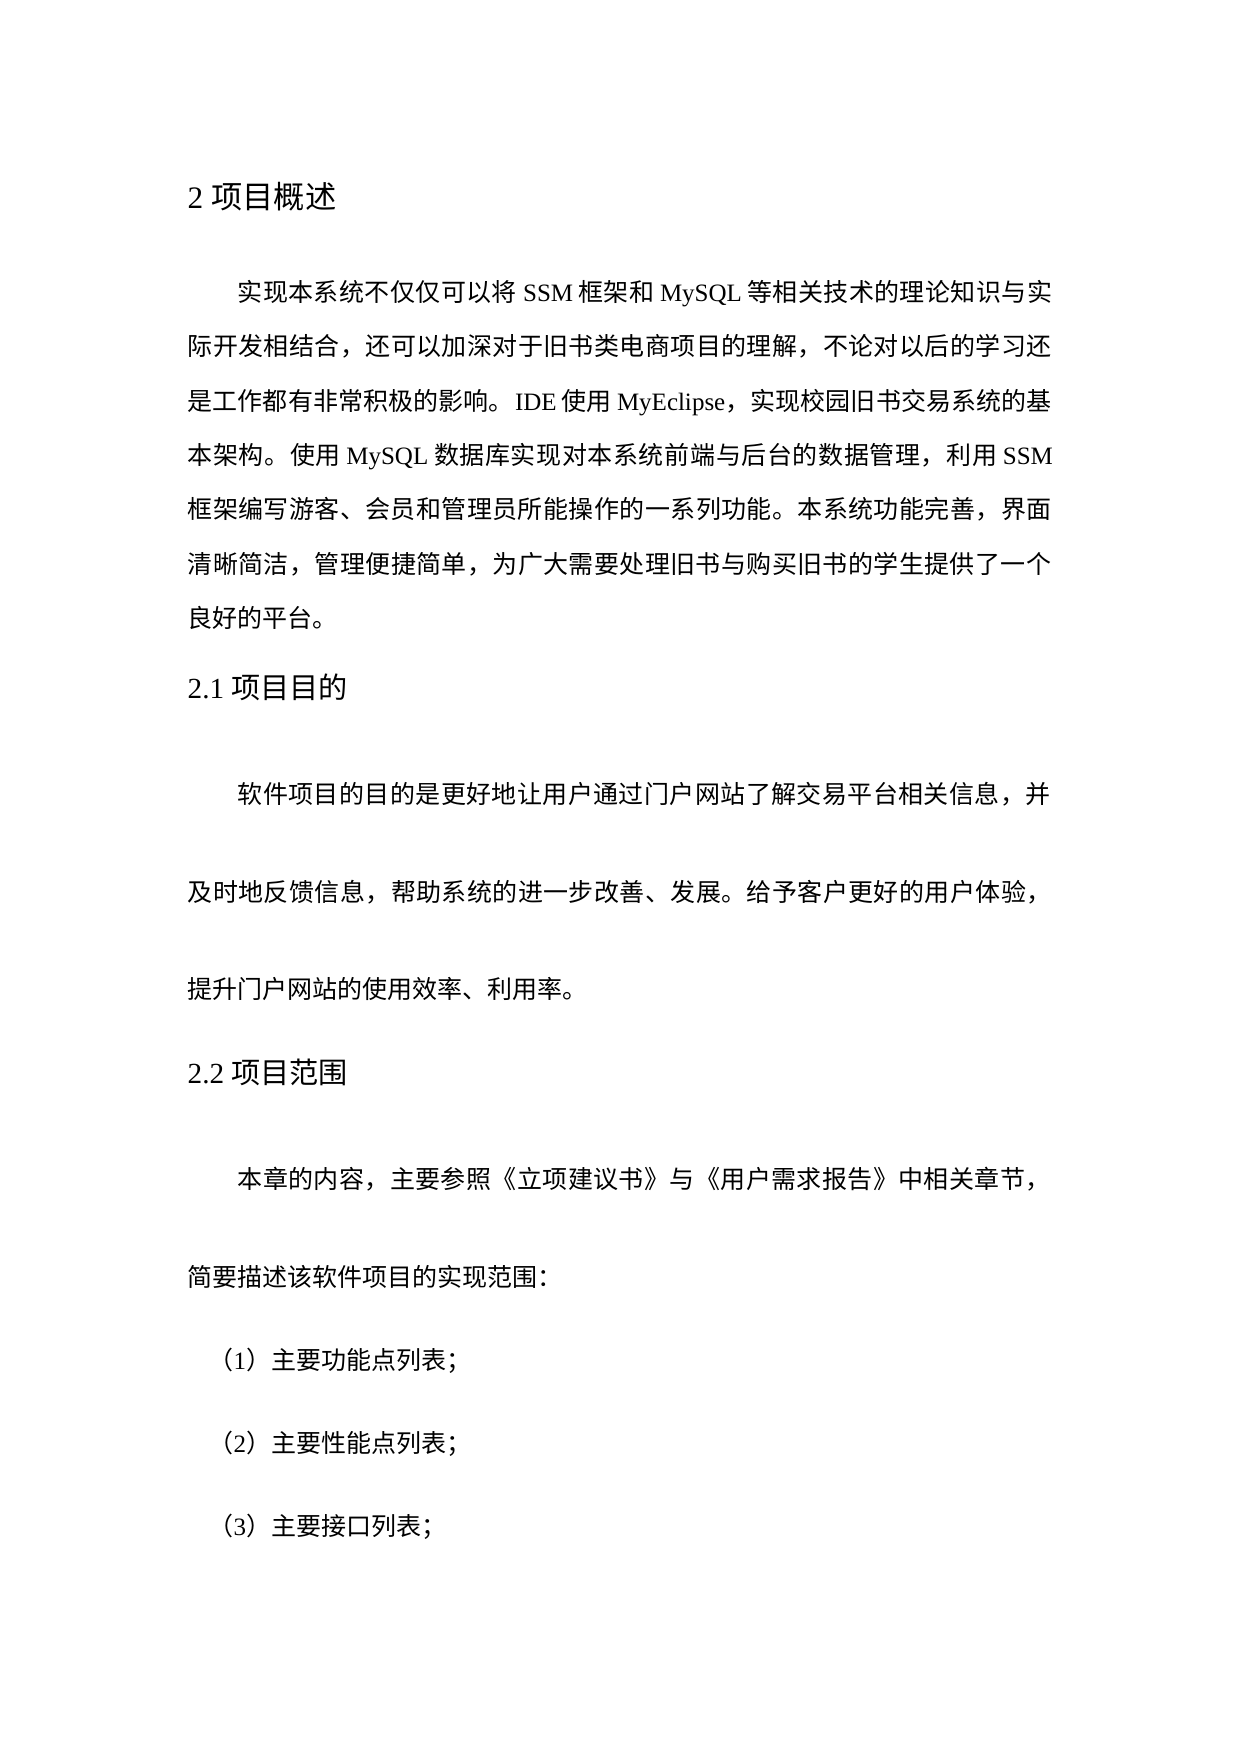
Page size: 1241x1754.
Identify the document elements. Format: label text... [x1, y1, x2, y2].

subtitle 2.1 项目目的 [187, 653, 1053, 718]
text （2）主要性能点列表； [187, 1409, 1053, 1474]
subtitle 2 项目概述 [187, 162, 1053, 227]
text （3）主要接口列表； [187, 1492, 1053, 1557]
text 软件项目的目的是更好地让用户通过门户网站了解交易平台相关信息，并及时地反馈信息，帮助系统的进一步改善、发展。给予客户更好的用户体验，提升门户网站的使用效率、利用率。 [187, 760, 1053, 1020]
text 本章的内容，主要参照《立项建议书》与《用户需求报告》中相关章节，简要描述该软件项目的实现范围： [187, 1146, 1053, 1308]
text （1）主要功能点列表； [187, 1326, 1053, 1391]
subtitle 2.2 项目范围 [187, 1038, 1053, 1103]
